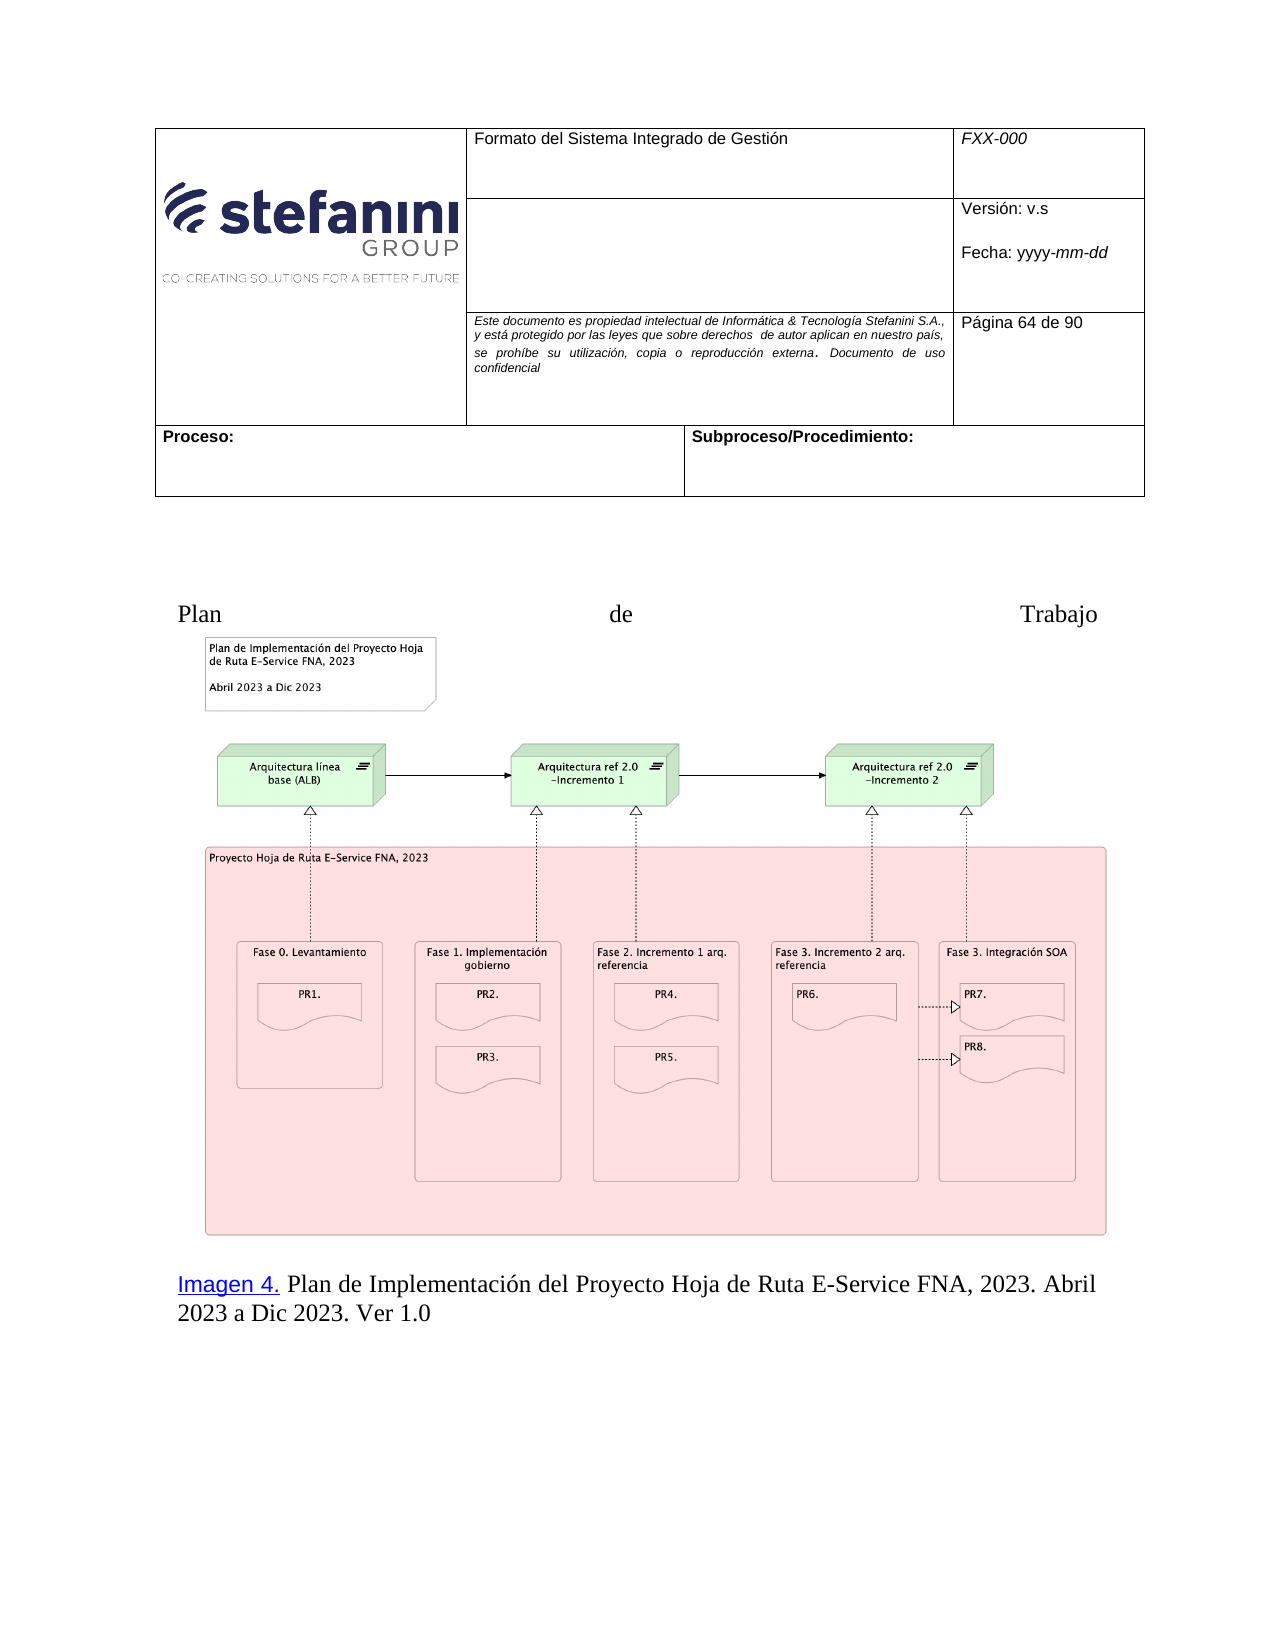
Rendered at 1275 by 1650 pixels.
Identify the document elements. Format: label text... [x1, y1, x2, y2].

picture [162, 182, 460, 286]
picture [196, 628, 1115, 1244]
text Imagen 4. Plan de Implementación del Proyecto Hoja de Ruta E-Service FNA, 2023. Abril 2023 a Dic 2023. Ver 1.0 [177, 1269, 1098, 1326]
